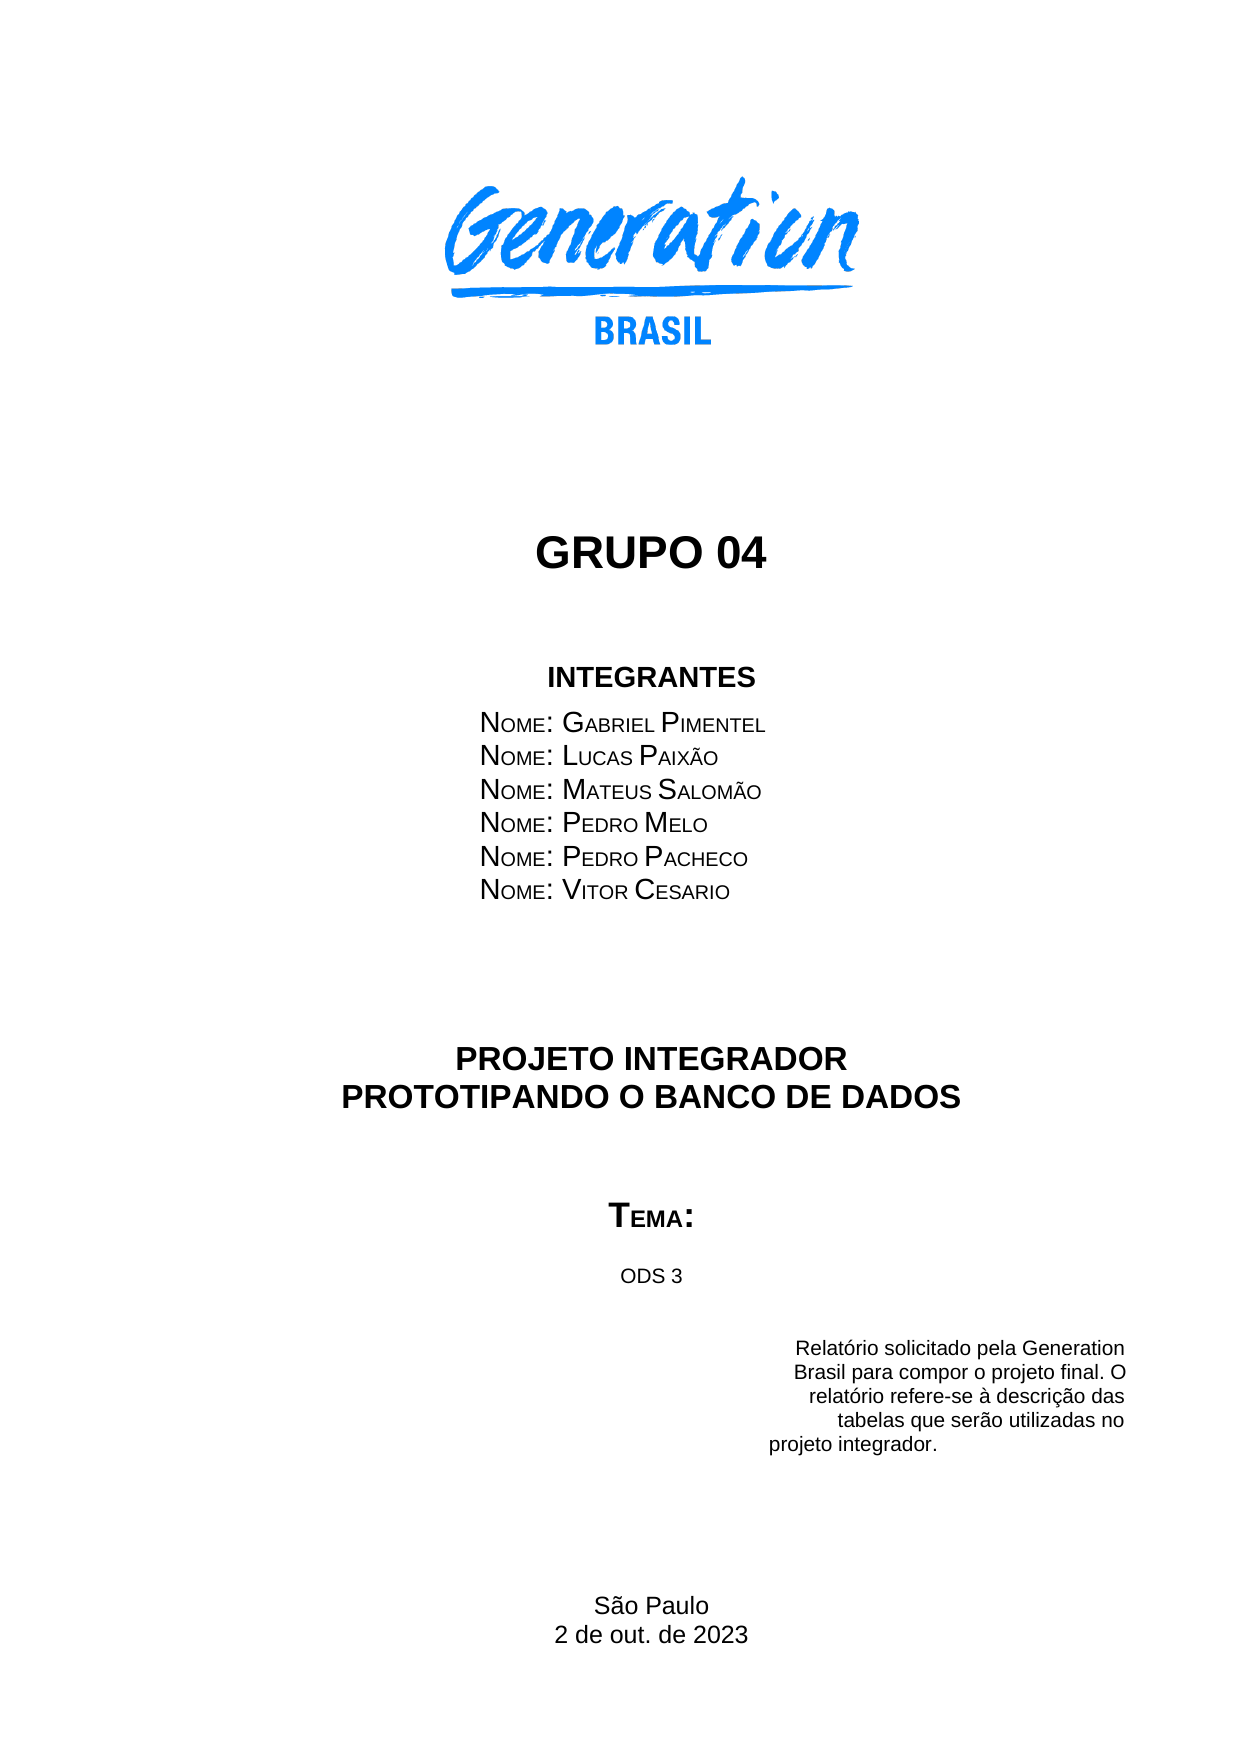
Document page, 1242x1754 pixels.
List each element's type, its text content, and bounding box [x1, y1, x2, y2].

picture [443, 176, 859, 345]
text Relatório solicitado pela Generation [176, 1336, 1125, 1359]
text NOME: PEDRO MELO [479, 805, 1127, 839]
text PROJETO INTEGRADOR [176, 1039, 1127, 1078]
text Brasil para compor o projeto final. O [176, 1359, 1127, 1383]
text TEMA: [176, 1194, 1127, 1235]
text NOME: LUCAS PAIXÃO [479, 738, 1127, 772]
text projeto integrador. [176, 1431, 938, 1455]
text NOME: VITOR CESARIO [479, 872, 1127, 906]
text NOME: PEDRO PACHECO [479, 839, 1127, 872]
text NOME: MATEUS SALOMÃO [479, 772, 1127, 805]
text relatório refere-se à descrição das [176, 1383, 1125, 1407]
text INTEGRANTES [176, 659, 1127, 693]
text ODS 3 [176, 1264, 1127, 1288]
text PROTOTIPANDO O BANCO DE DADOS [176, 1078, 1127, 1116]
text tabelas que serão utilizadas no [176, 1407, 1124, 1431]
text GRUPO 04 [176, 525, 1127, 578]
text NOME: GABRIEL PIMENTEL [479, 704, 1127, 738]
